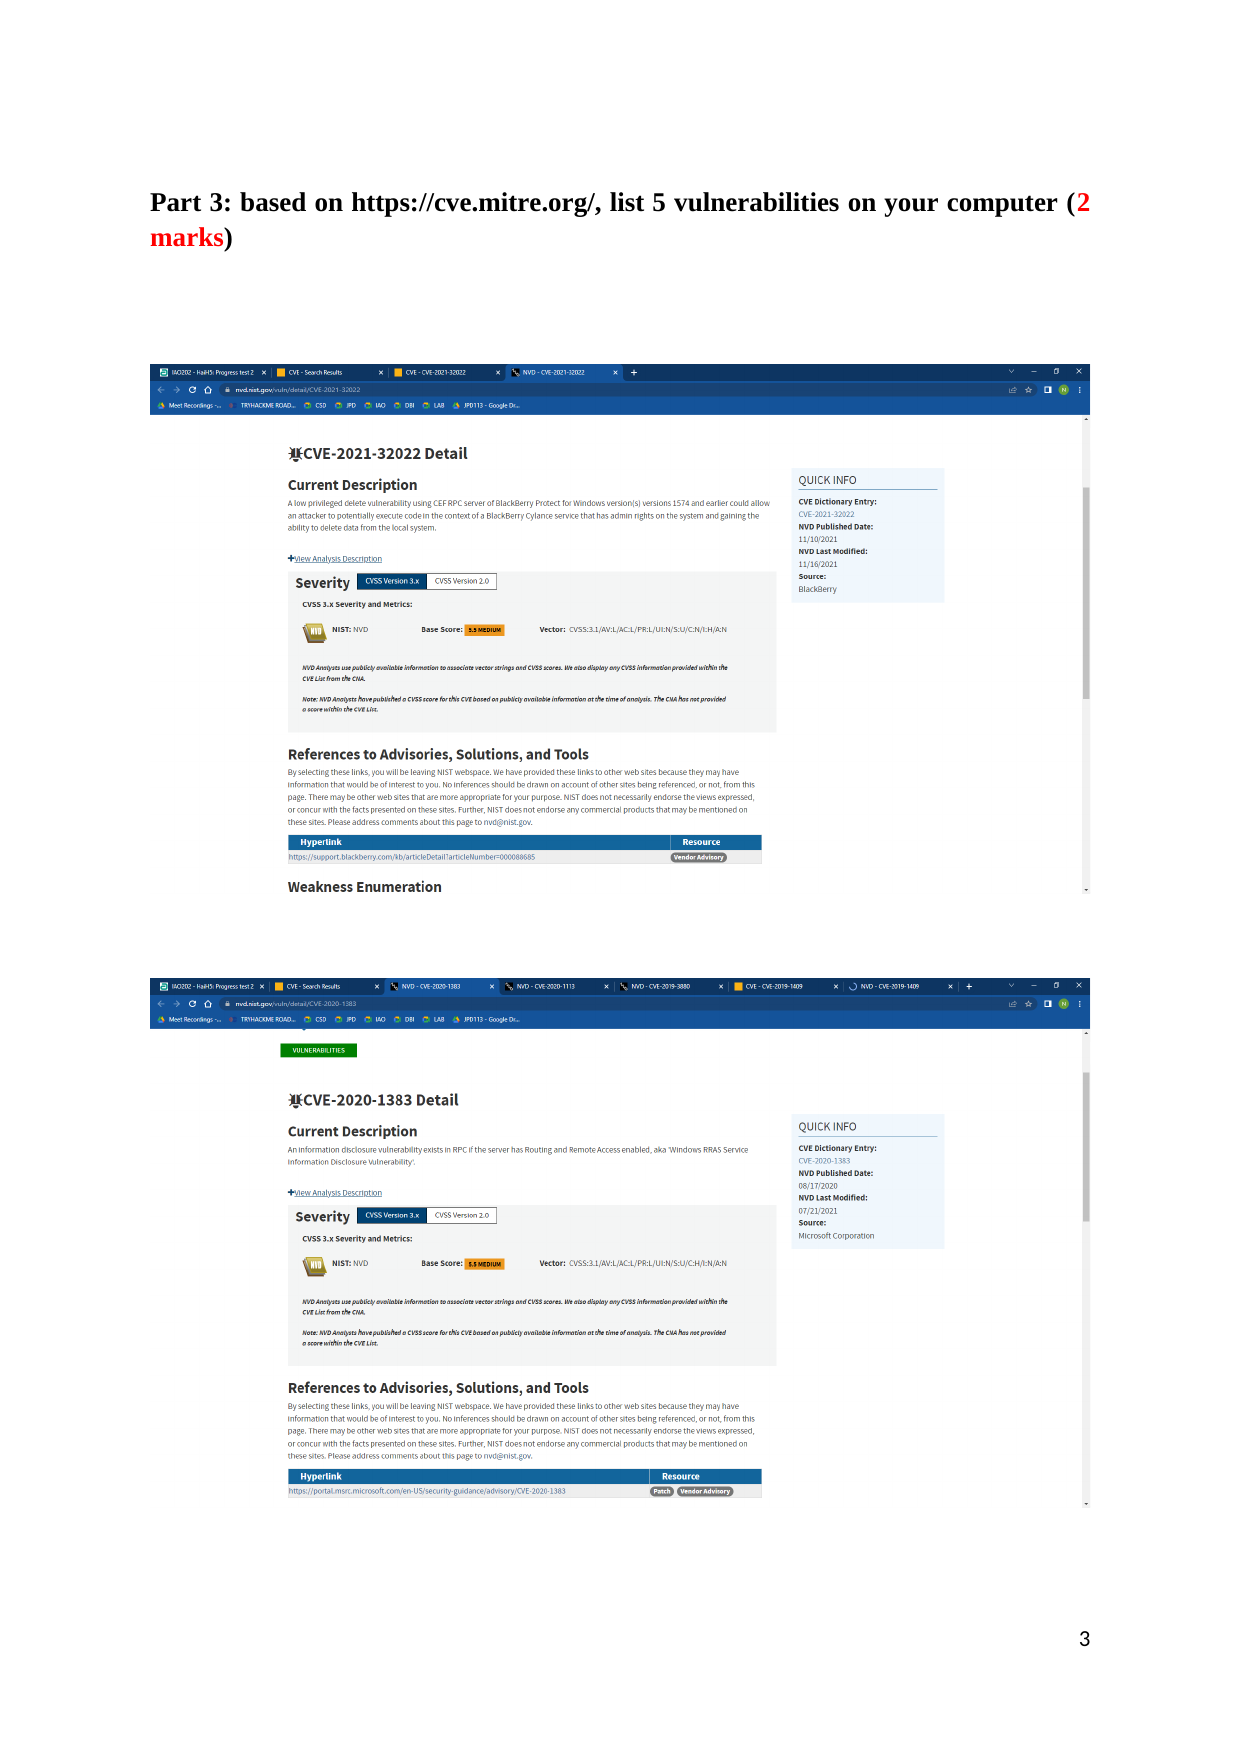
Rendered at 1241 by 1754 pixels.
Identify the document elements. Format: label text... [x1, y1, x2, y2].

text Part 3: based on https://cve.mitre.org/, list 5 vulnerabilities on your computer (2 marks) [150, 186, 1090, 253]
picture [150, 364, 1091, 894]
picture [150, 978, 1091, 1508]
